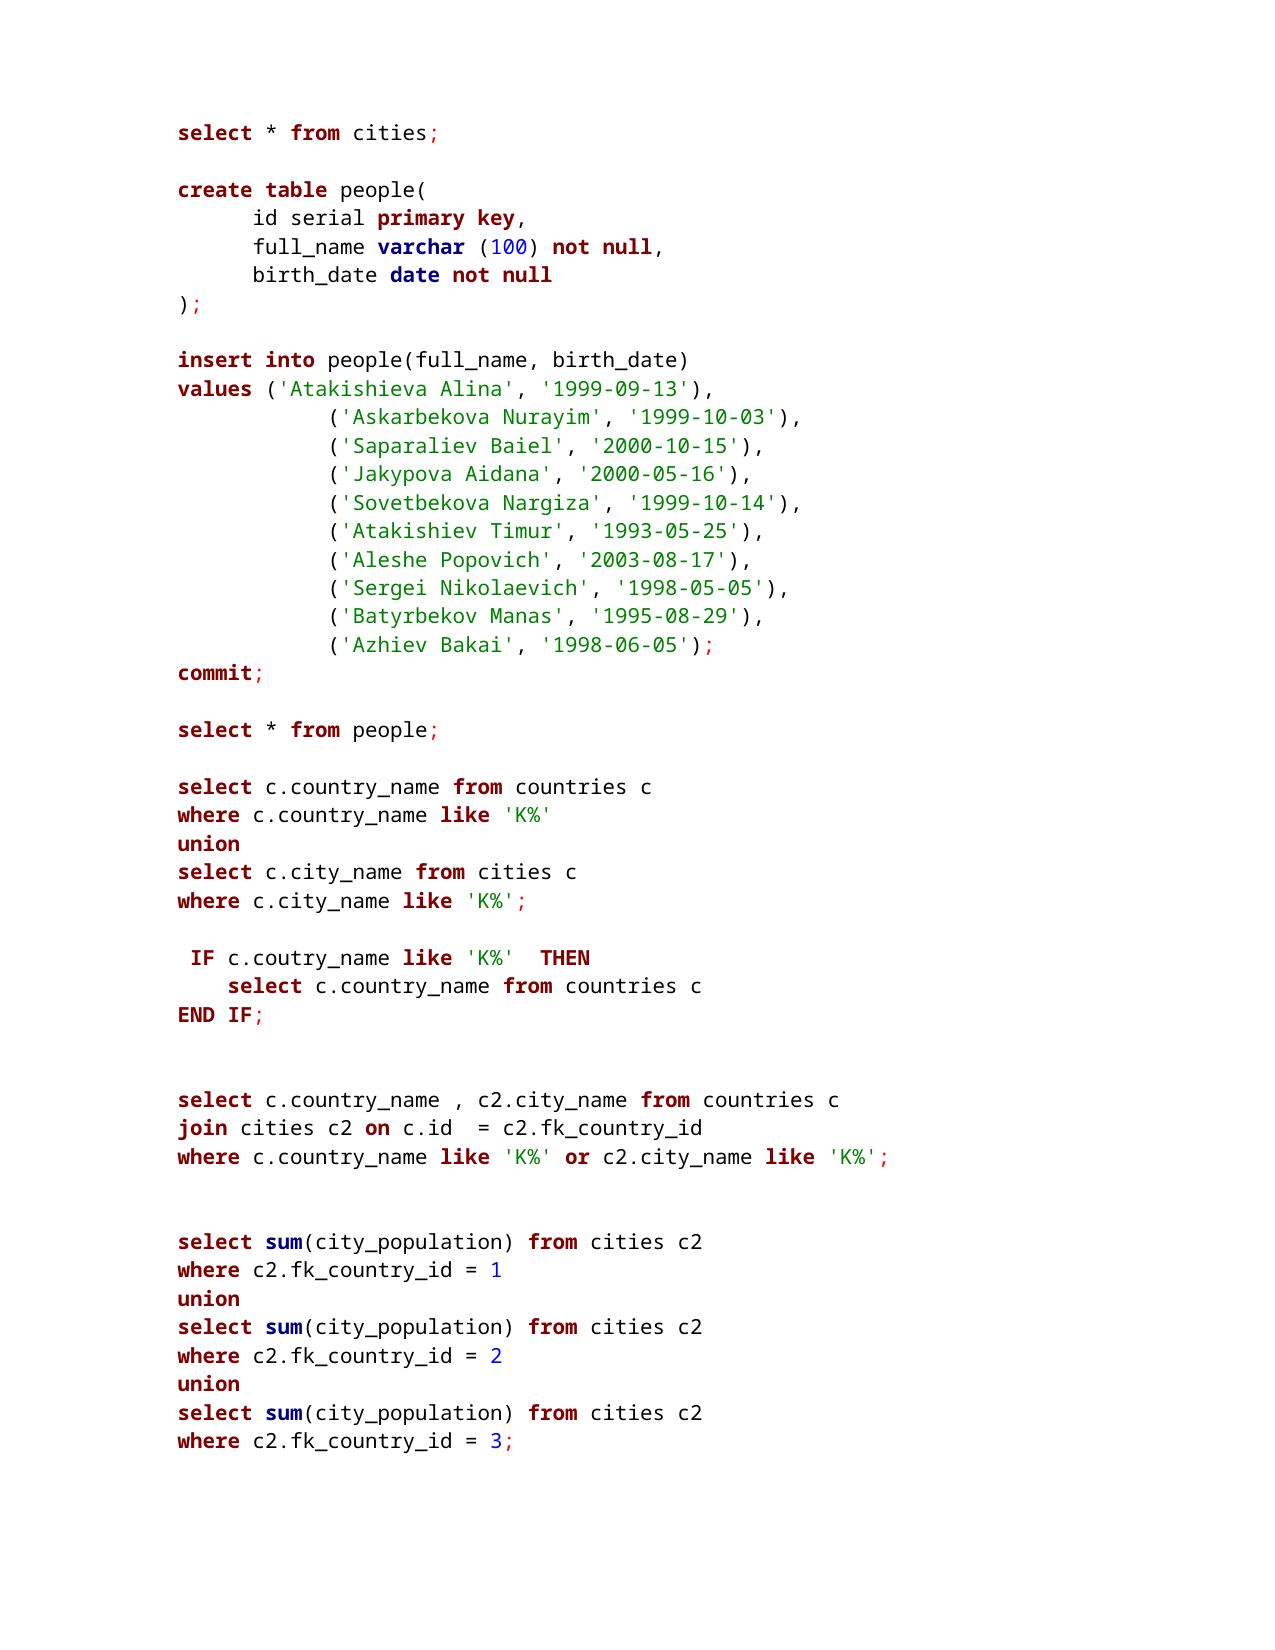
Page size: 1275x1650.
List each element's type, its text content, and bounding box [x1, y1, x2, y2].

text where c2.fk_country_id = 2 [177, 1341, 1186, 1369]
text ); [177, 289, 1186, 317]
text ('Aleshe Popovich', '2003-08-17'), [177, 545, 1186, 573]
text join cities c2 on c.id = c2.fk_country_id [177, 1113, 1186, 1142]
text ('Sovetbekova Nargiza', '1999-10-14'), [177, 488, 1186, 516]
text id serial primary key, [177, 203, 1186, 232]
text IF c.coutry_name like 'K%' THEN [177, 943, 1186, 971]
text values ('Atakishieva Alina', '1999-09-13'), [177, 374, 1186, 402]
text ('Batyrbekov Manas', '1995-08-29'), [177, 602, 1186, 630]
text birth_date date not null [177, 260, 1186, 289]
text full_name varchar (100) not null, [177, 232, 1186, 260]
text END IF; [177, 1000, 1186, 1028]
text select c.country_name , c2.city_name from countries c [177, 1085, 1186, 1113]
text ('Sergei Nikolaevich', '1998-05-05'), [177, 573, 1186, 602]
text ('Jakypova Aidana', '2000-05-16'), [177, 459, 1186, 488]
text select c.city_name from cities c [177, 857, 1186, 886]
text ('Saparaliev Baiel', '2000-10-15'), [177, 431, 1186, 459]
text create table people( [177, 175, 1186, 203]
text select sum(city_population) from cities c2 [177, 1312, 1186, 1341]
text where c2.fk_country_id = 1 [177, 1256, 1186, 1284]
text select c.country_name from countries c [177, 772, 1186, 801]
text select sum(city_population) from cities c2 [177, 1227, 1186, 1256]
text where c.city_name like 'K%'; [177, 886, 1186, 914]
text where c.country_name like 'K%' [177, 801, 1186, 829]
text union [177, 1284, 1186, 1312]
text union [177, 1369, 1186, 1398]
text commit; [177, 658, 1186, 687]
text union [177, 829, 1186, 857]
text ('Atakishiev Timur', '1993-05-25'), [177, 516, 1186, 545]
text ('Askarbekova Nurayim', '1999-10-03'), [177, 402, 1186, 431]
text insert into people(full_name, birth_date) [177, 346, 1186, 374]
text select * from people; [177, 715, 1186, 744]
text select sum(city_population) from cities c2 [177, 1398, 1186, 1426]
text where c.country_name like 'K%' or c2.city_name like 'K%'; [177, 1142, 1186, 1170]
text select c.country_name from countries c [177, 971, 1186, 1000]
text where c2.fk_country_id = 3; [177, 1426, 1186, 1455]
text ('Azhiev Bakai', '1998-06-05'); [177, 630, 1186, 658]
text select * from cities; [177, 118, 1186, 147]
